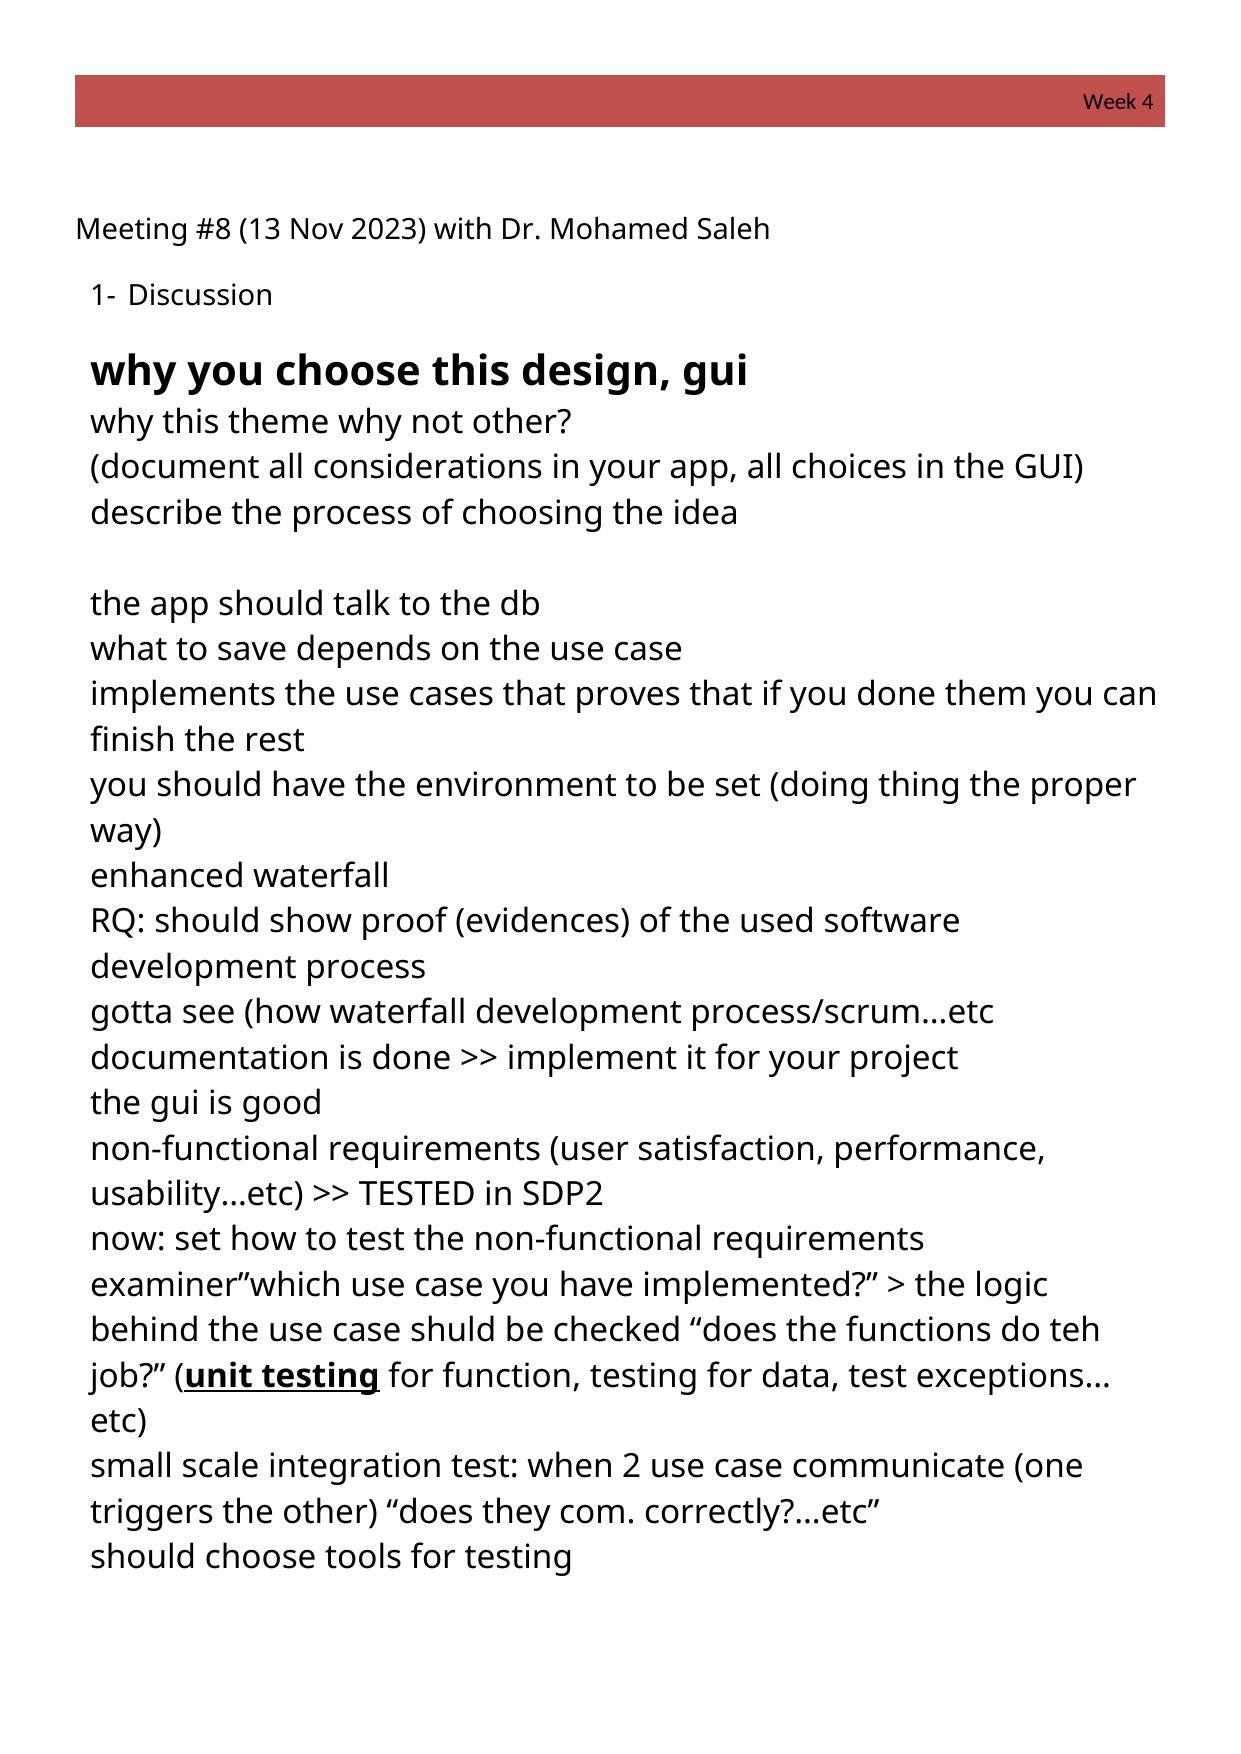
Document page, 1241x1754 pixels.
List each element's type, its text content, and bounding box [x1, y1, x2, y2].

text enhanced waterfall [90, 852, 1165, 897]
text (document all considerations in your app, all choices in the GUI) [90, 443, 1165, 488]
text you should have the environment to be set (doing thing the proper way) [90, 761, 1165, 852]
text small scale integration test: when 2 use case communicate (one triggers the other) “does they com. correctly?…etc” [90, 1442, 1165, 1533]
text what to save depends on the use case [90, 625, 1165, 670]
text why this theme why not other? [90, 398, 1165, 443]
text describe the process of choosing the idea [90, 488, 1165, 534]
text Meeting #8 (13 Nov 2023) with Dr. Mohamed Saleh [75, 208, 1165, 248]
text RQ: should show proof (evidences) of the used software development process [90, 897, 1165, 988]
text the gui is good [90, 1079, 1165, 1124]
text examiner”which use case you have implemented?” > the logic behind the use case shuld be checked “does the functions do teh job?” (unit testing for function, testing for data, test exceptions…etc) [90, 1261, 1165, 1442]
text now: set how to test the non-functional requirements [90, 1215, 1165, 1261]
text why you choose this design, gui [90, 341, 1165, 398]
text should choose tools for testing [90, 1533, 1165, 1578]
text gotta see (how waterfall development process/scrum…etc documentation is done >> implement it for your project [90, 988, 1165, 1079]
text the app should talk to the db [90, 579, 1165, 625]
list Discussion [90, 274, 1165, 314]
text implements the use cases that proves that if you done them you can finish the rest [90, 670, 1165, 761]
text non-functional requirements (user satisfaction, performance, usability…etc) >> TESTED in SDP2 [90, 1124, 1165, 1215]
